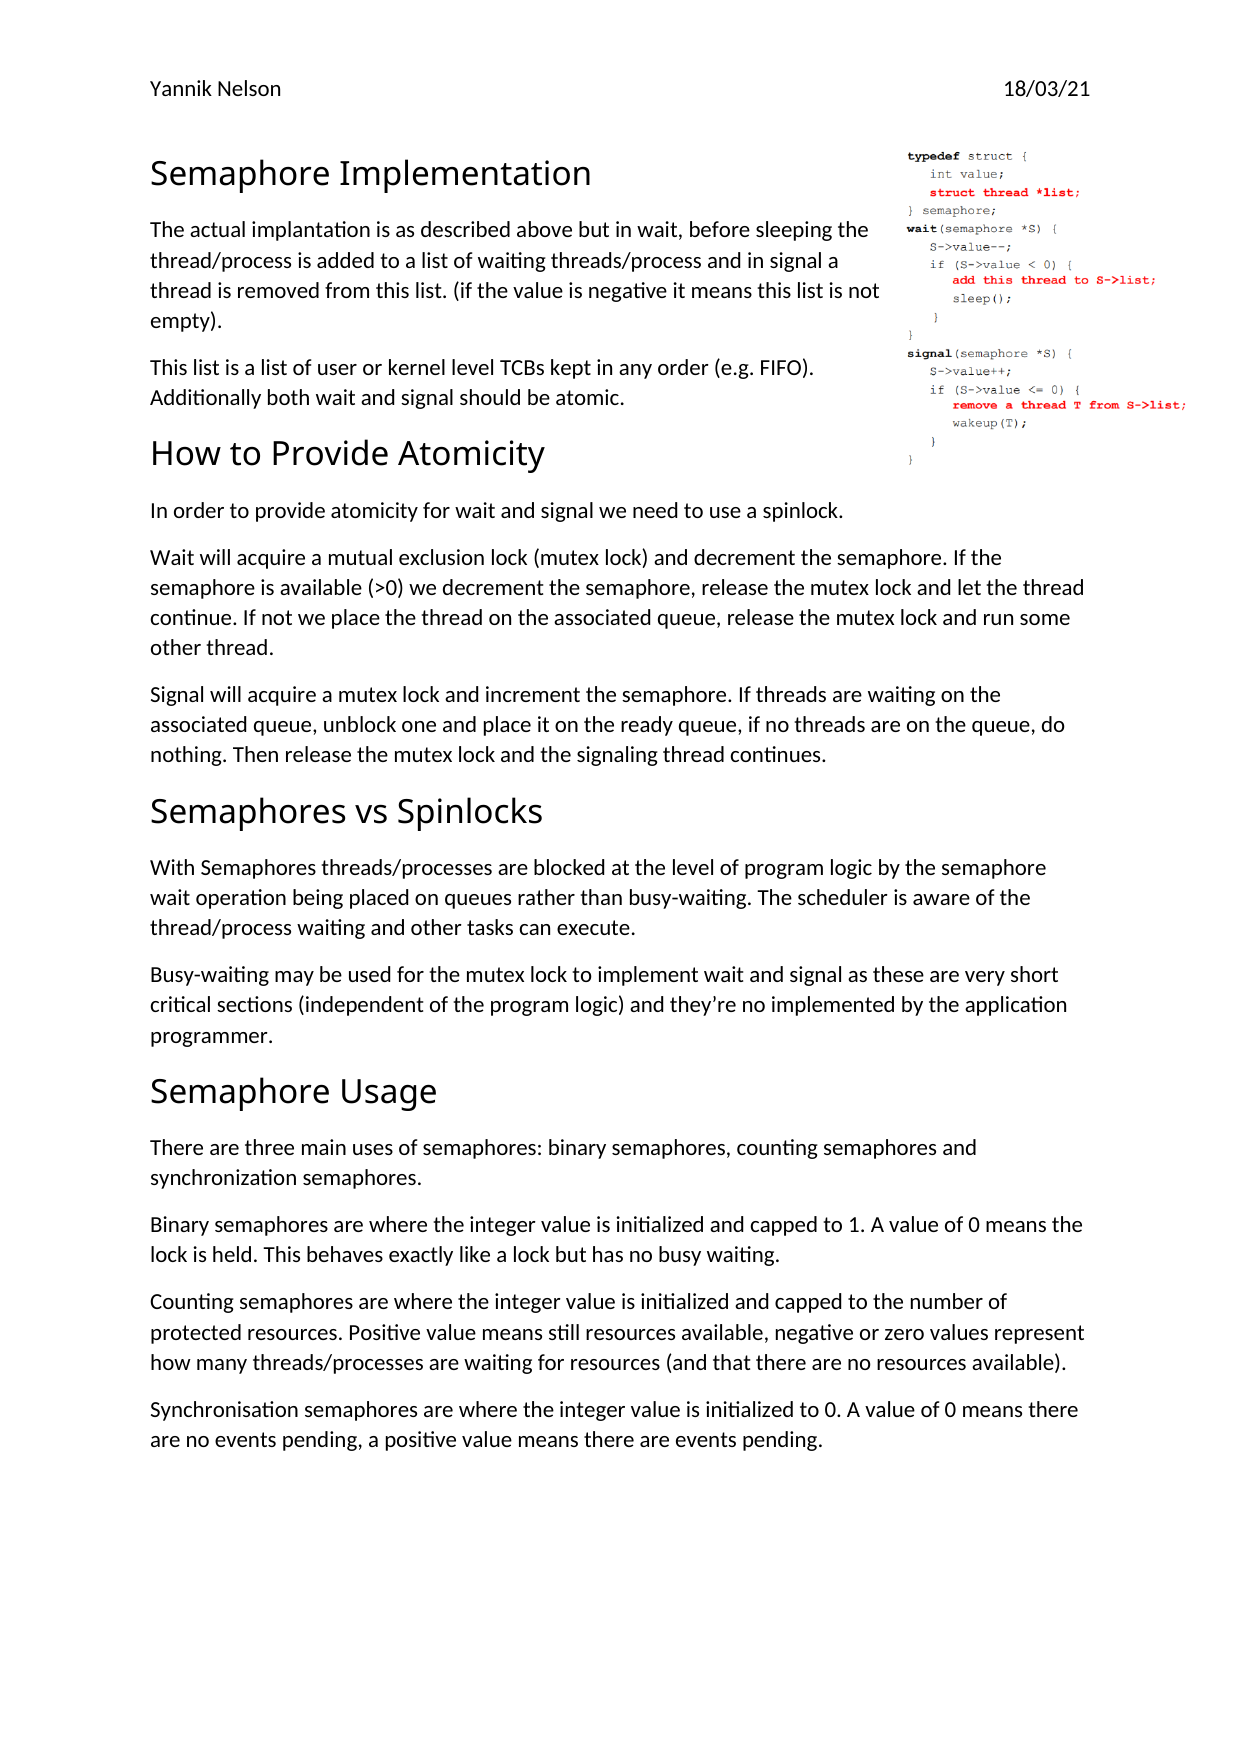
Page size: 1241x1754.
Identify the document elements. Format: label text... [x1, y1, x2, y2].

text Counting semaphores are where the integer value is initialized and capped to the number of protected resources. Positive value means still resources available, negative or zero values represent how many threads/processes are waiting for resources (and that there are no resources available). [150, 1287, 1090, 1376]
text Semaphore Usage [150, 1068, 1090, 1113]
picture [902, 150, 1192, 467]
text The actual implantation is as described above but in wait, before sleeping the thread/process is added to a list of waiting threads/process and in signal a thread is removed from this list. (if the value is negative it means this list is not empty). [150, 216, 902, 334]
text Signal will acquire a mutex lock and increment the semaphore. If threads are waiting on the associated queue, unblock one and place it on the ready queue, if no threads are on the queue, do nothing. Then release the mutex lock and the signaling thread continues. [150, 680, 1090, 769]
text Semaphore Implementation [150, 150, 902, 195]
text In order to provide atomicity for wait and signal we need to use a spinlock. [150, 496, 1090, 524]
text This list is a list of user or kernel level TCBs kept in any order (e.g. FIFO). Additionally both wait and signal should be atomic. [150, 353, 902, 411]
text With Semaphores threads/processes are blocked at the level of program logic by the semaphore wait operation being placed on queues rather than busy-waiting. The scheduler is aware of the thread/process waiting and other tasks can execute. [150, 853, 1090, 942]
text Synchronisation semaphores are where the integer value is initialized to 0. A value of 0 means there are no events pending, a positive value means there are events pending. [150, 1395, 1090, 1453]
text There are three main uses of semaphores: binary semaphores, counting semaphores and synchronization semaphores. [150, 1133, 1090, 1192]
text Busy-waiting may be used for the mutex lock to implement wait and signal as these are very short critical sections (independent of the program logic) and they’re no implemented by the application programmer. [150, 960, 1090, 1049]
text Semaphores vs Spinlocks [150, 787, 1090, 833]
text Wait will acquire a mutual exclusion lock (mutex lock) and decrement the semaphore. If the semaphore is available (>0) we decrement the semaphore, release the mutex lock and let the thread continue. If not we place the thread on the associated queue, release the mutex lock and run some other thread. [150, 543, 1090, 661]
text How to Provide Atomicity [150, 430, 1090, 476]
text Binary semaphores are where the integer value is initialized and capped to 1. A value of 0 means the lock is held. This behaves exactly like a lock but has no busy waiting. [150, 1210, 1090, 1269]
